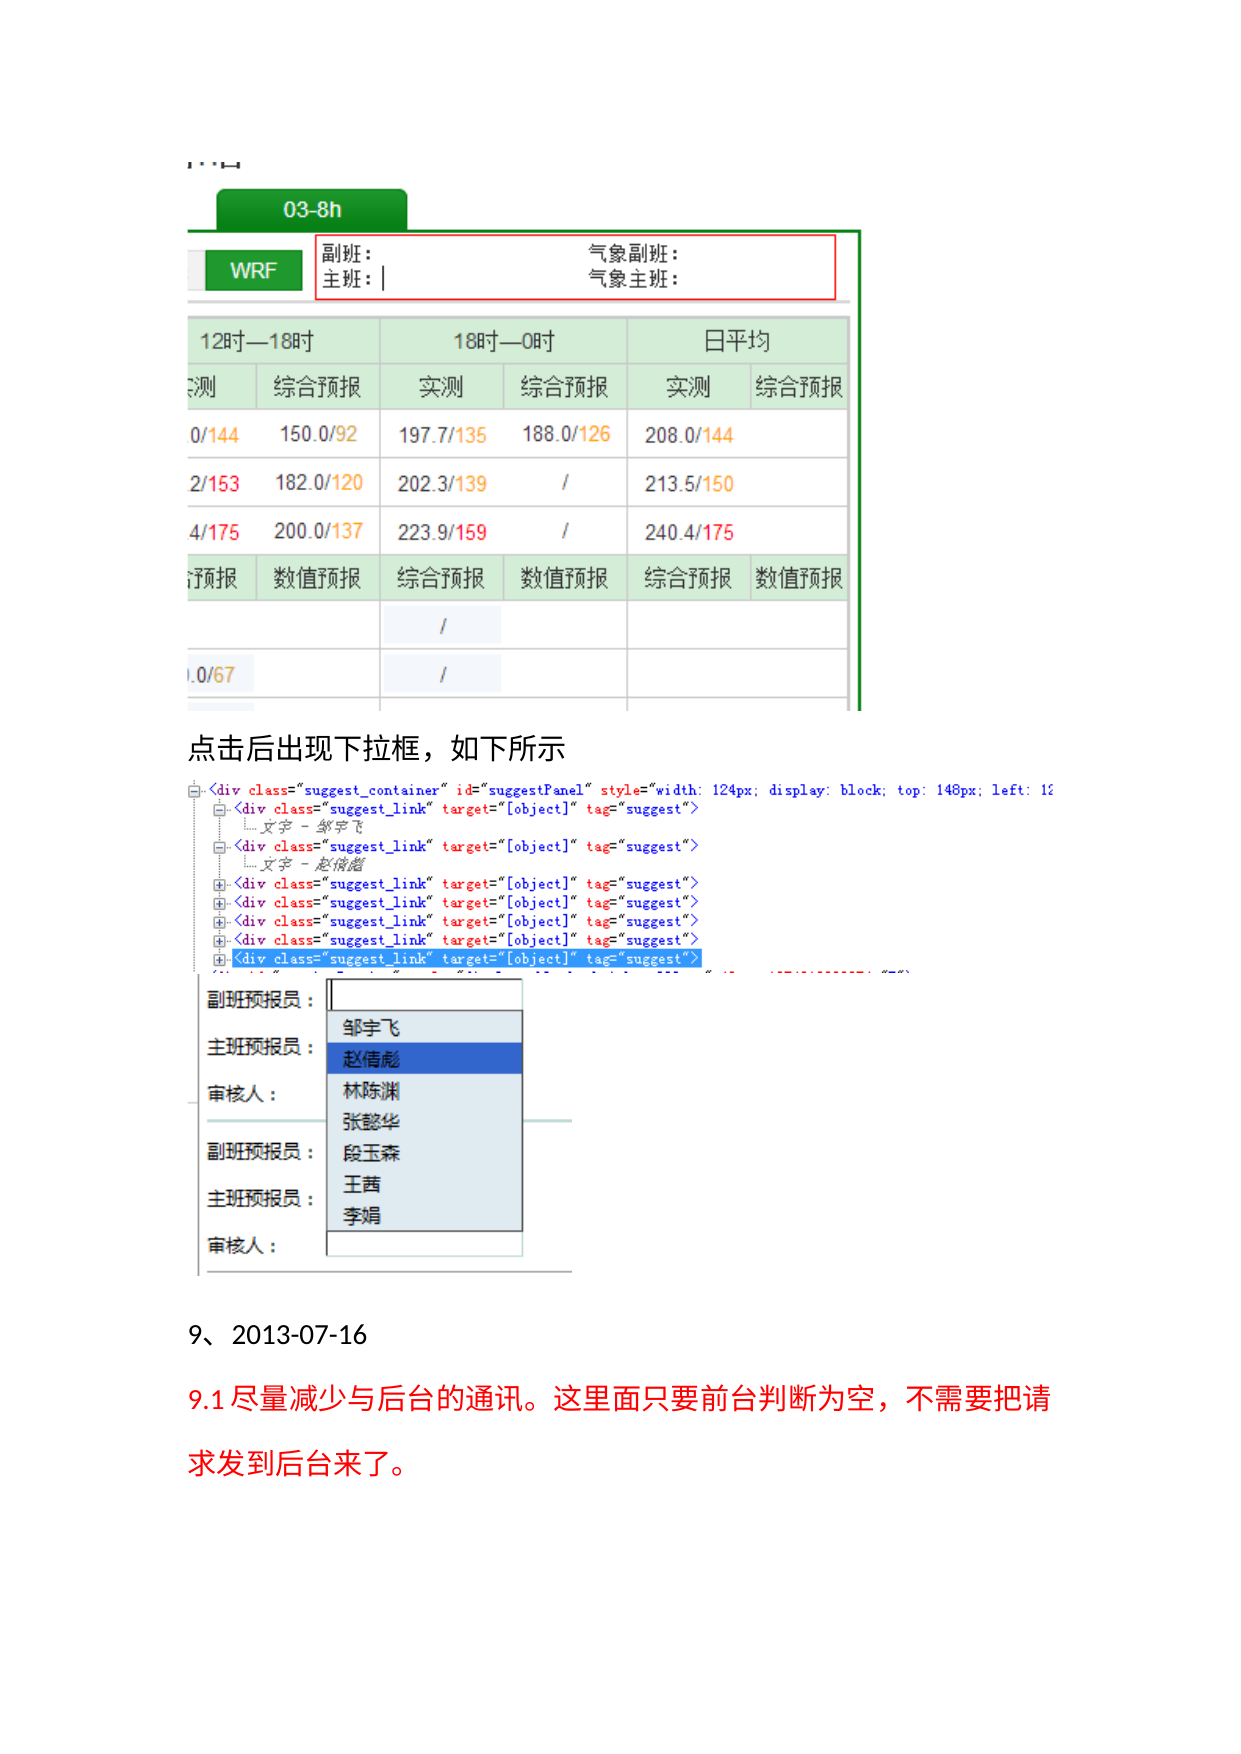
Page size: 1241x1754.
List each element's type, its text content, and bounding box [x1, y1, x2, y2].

picture [187, 779, 1053, 973]
text 9、2013-07-16 [187, 1299, 1053, 1364]
text 点击后出现下拉框，如下所示 [187, 714, 1053, 779]
text 9.1尽量减少与后台的通讯。这里面只要前台判断为空，不需要把请求发到后台来了。 [187, 1364, 1053, 1494]
picture [187, 162, 913, 711]
picture [187, 974, 572, 1276]
